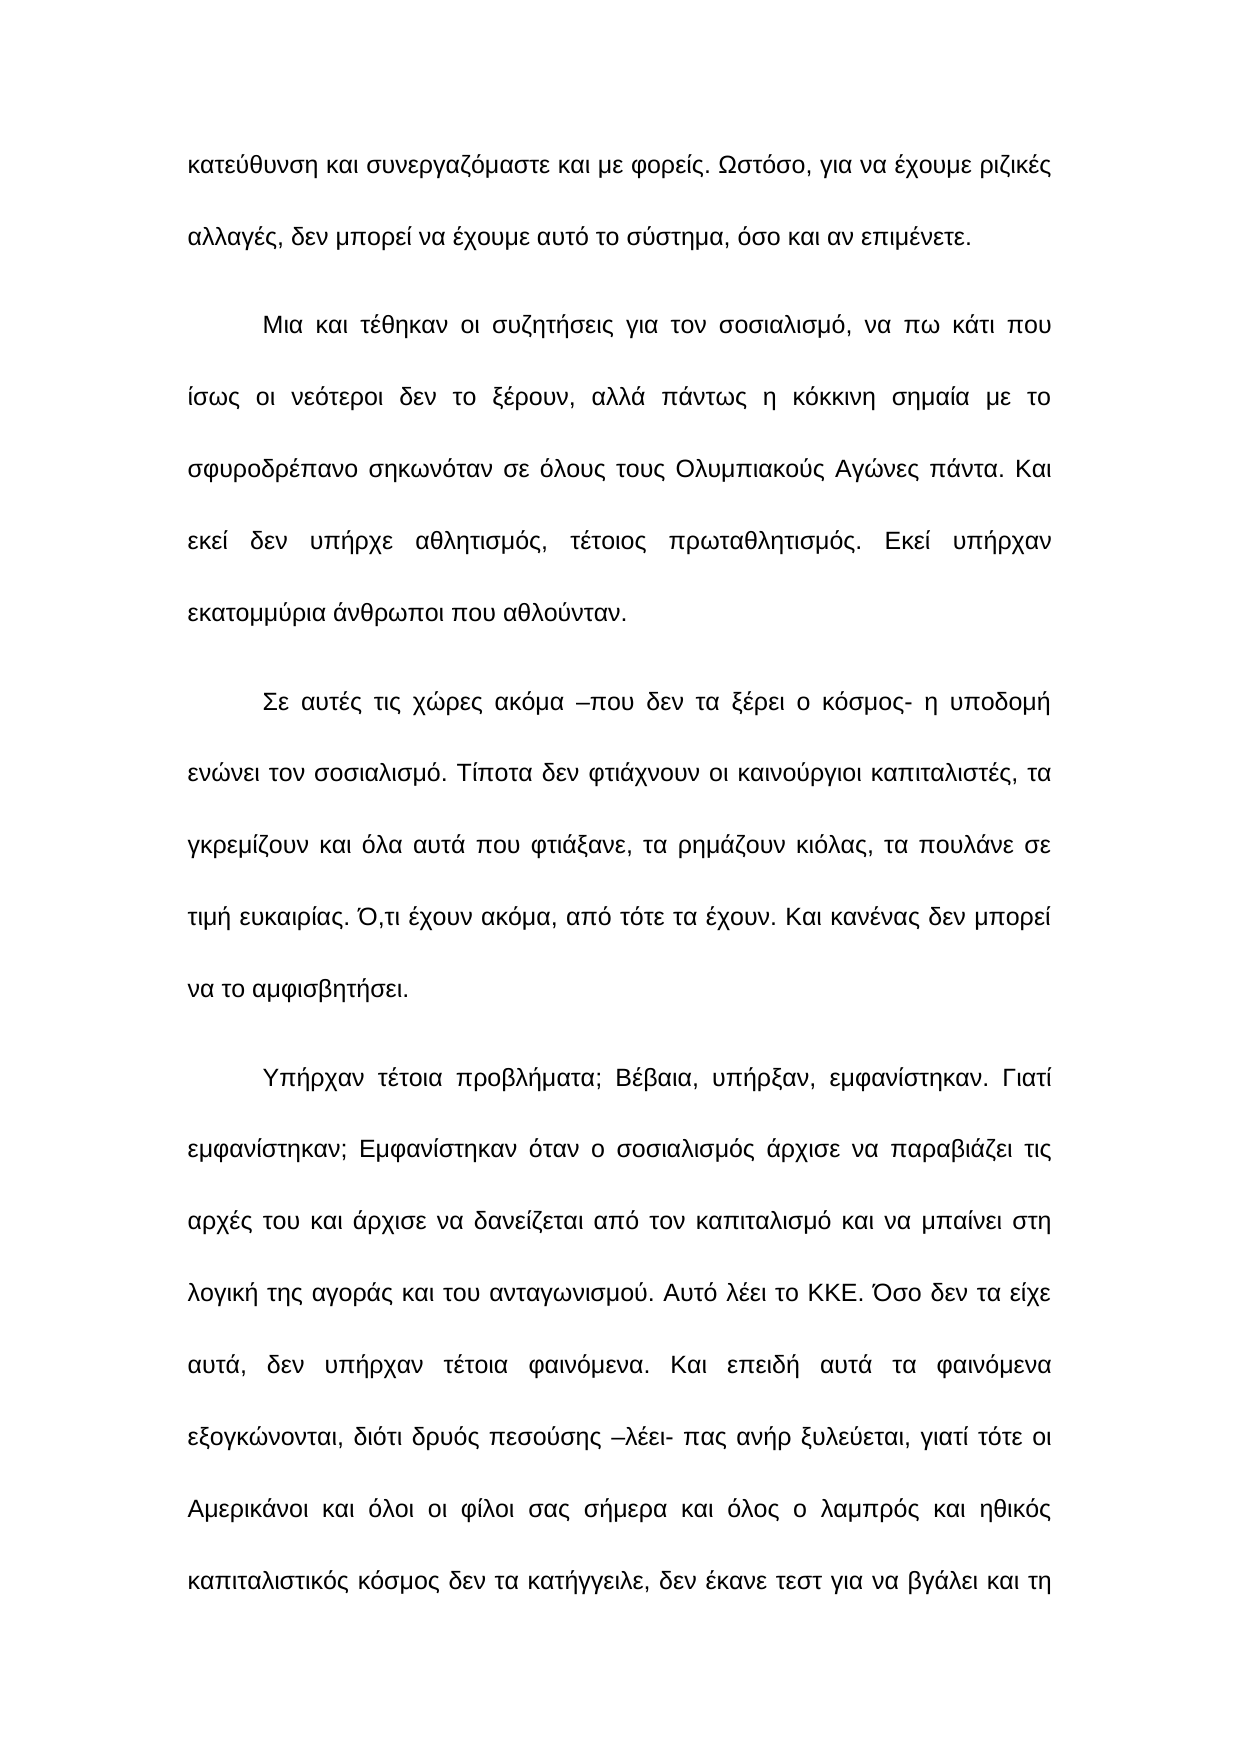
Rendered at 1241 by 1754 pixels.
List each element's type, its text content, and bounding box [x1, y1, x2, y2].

text Μια και τέθηκαν οι συζητήσεις για τον σοσιαλισμό, να πω κάτι που ίσως οι νεότεροι δεν το ξέρουν, αλλά πάντως η κόκκινη σημαία με το σφυροδρέπανο σηκωνόταν σε όλους τους Ολυμπιακούς Αγώνες πάντα. Και εκεί δεν υπήρχε αθλητισμός, τέτοιος πρωταθλητισμός. Εκεί υπήρχαν εκατομμύρια άνθρωποι που αθλούνταν. [187, 310, 1053, 627]
text Σε αυτές τις χώρες ακόμα –που δεν τα ξέρει ο κόσμος- η υποδομή ενώνει τον σοσιαλισμό. Τίποτα δεν φτιάχνουν οι καινούργιοι καπιταλιστές, τα γκρεμίζουν και όλα αυτά που φτιάξανε, τα ρημάζουν κιόλας, τα πουλάνε σε τιμή ευκαιρίας. Ό,τι έχουν ακόμα, από τότε τα έχουν. Και κανένας δεν μπορεί να το αμφισβητήσει. [187, 686, 1053, 1003]
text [187, 150, 1053, 251]
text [187, 1062, 1053, 1594]
